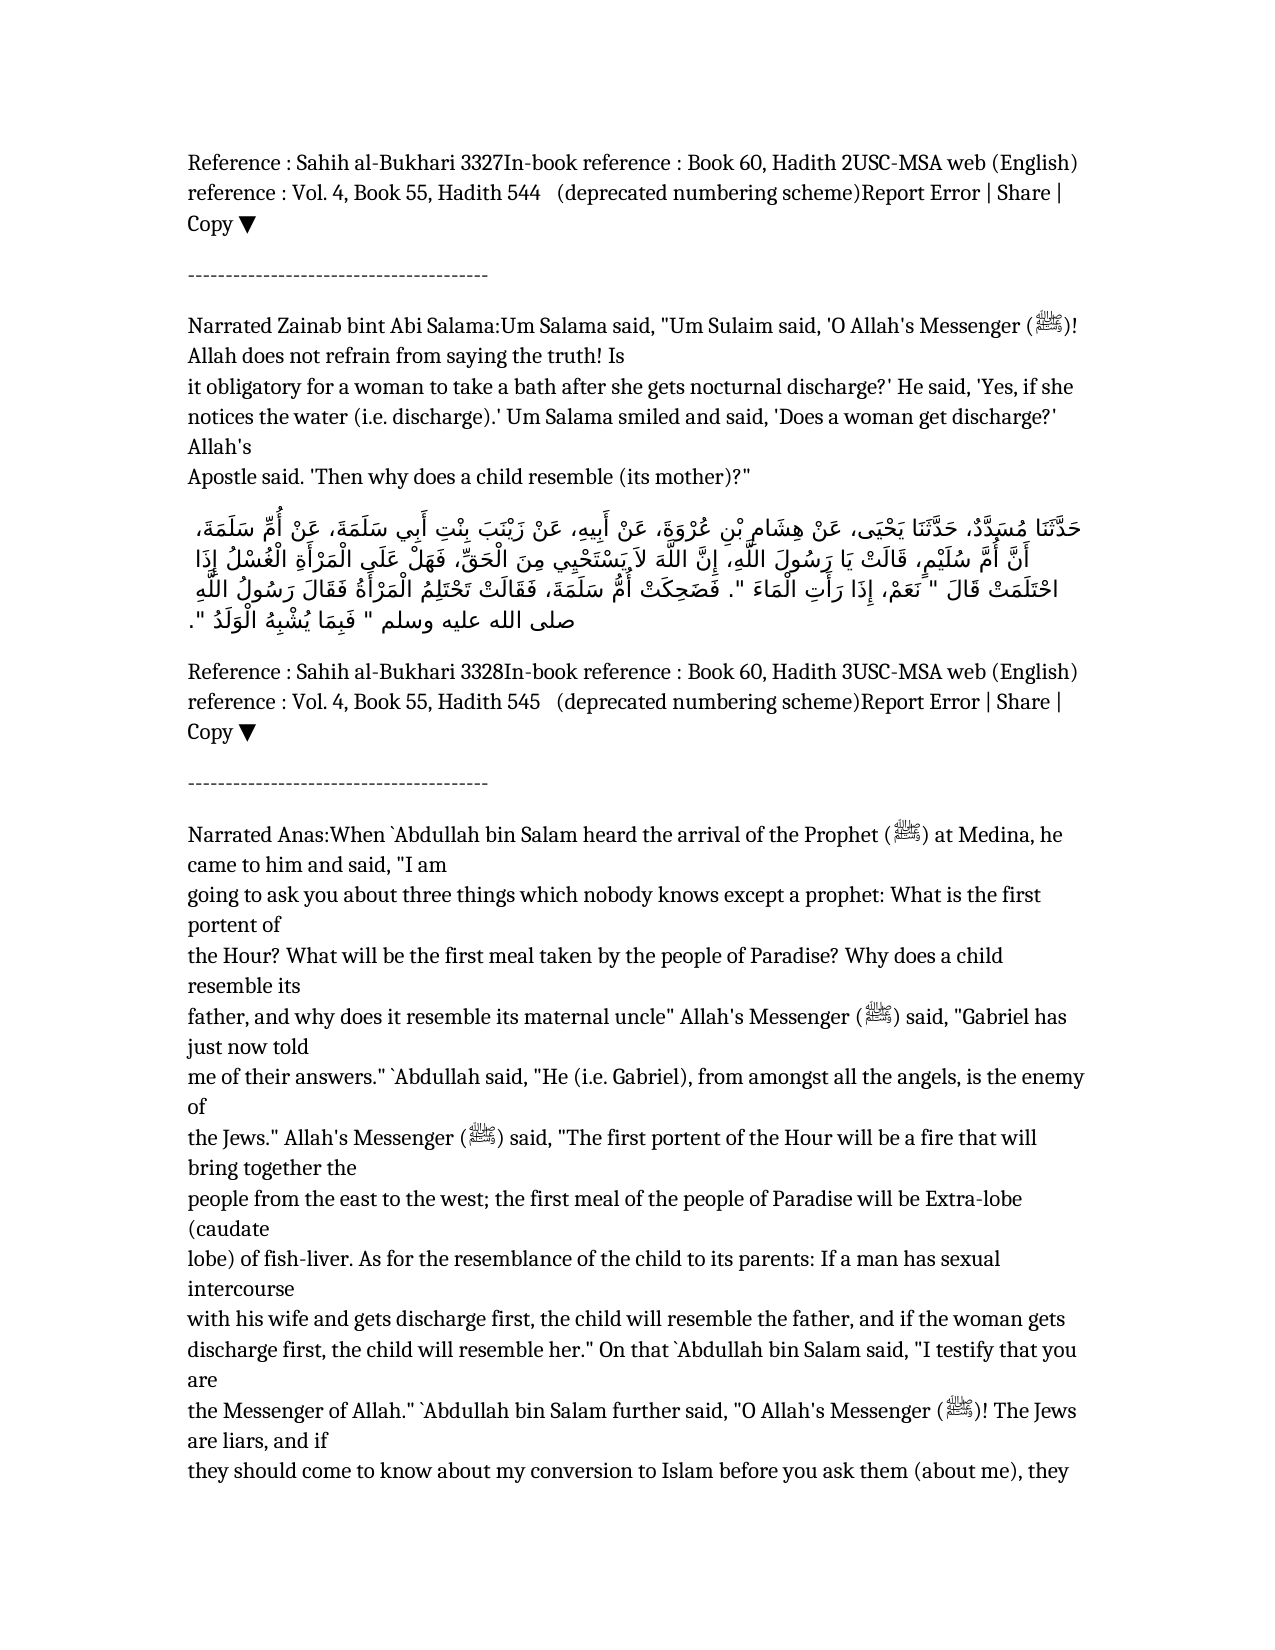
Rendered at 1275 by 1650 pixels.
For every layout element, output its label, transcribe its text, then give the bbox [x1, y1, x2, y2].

text ---------------------------------------- [187, 261, 1087, 288]
text Reference : Sahih al-Bukhari 3327In-book reference : Book 60, Hadith 2USC-MSA web (English) reference : Vol. 4, Book 55, Hadith 544 (deprecated numbering scheme)Report Error | Share | Copy ▼ [187, 150, 1087, 237]
text ---------------------------------------- [187, 770, 1087, 796]
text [187, 821, 1087, 1484]
text Reference : Sahih al-Bukhari 3328In-book reference : Book 60, Hadith 3USC-MSA web (English) reference : Vol. 4, Book 55, Hadith 545 (deprecated numbering scheme)Report Error | Share | Copy ▼ [187, 658, 1087, 745]
text Narrated Zainab bint Abi Salama:Um Salama said, "Um Sulaim said, 'O Allah's Messenger (ﷺ)! Allah does not refrain from saying the truth! Is it obligatory for a woman to take a bath after she gets nocturnal discharge?' He said, 'Yes, if she notices the water (i.e. discharge).' Um Salama smiled and said, 'Does a woman get discharge?' Allah's Apostle said. 'Then why does a child resemble (its mother)?" [187, 312, 1087, 491]
text حَدَّثَنَا مُسَدَّدٌ، حَدَّثَنَا يَحْيَى، عَنْ هِشَامِ بْنِ عُرْوَةَ، عَنْ أَبِيهِ، عَنْ زَيْنَبَ بِنْتِ أَبِي سَلَمَةَ، عَنْ أُمِّ سَلَمَةَ، أَنَّ أُمَّ سُلَيْمٍ، قَالَتْ يَا رَسُولَ اللَّهِ، إِنَّ اللَّهَ لاَ يَسْتَحْيِي مِنَ الْحَقِّ، فَهَلْ عَلَى الْمَرْأَةِ الْغُسْلُ إِذَا احْتَلَمَتْ قَالَ ‏"‏ نَعَمْ، إِذَا رَأَتِ الْمَاءَ ‏"‏‏.‏ فَضَحِكَتْ أُمُّ سَلَمَةَ، فَقَالَتْ تَحْتَلِمُ الْمَرْأَةُ فَقَالَ رَسُولُ اللَّهِ صلى الله عليه وسلم ‏"‏ فَبِمَا يُشْبِهُ الْوَلَدُ ‏"‏‏.‏ [187, 515, 1087, 634]
